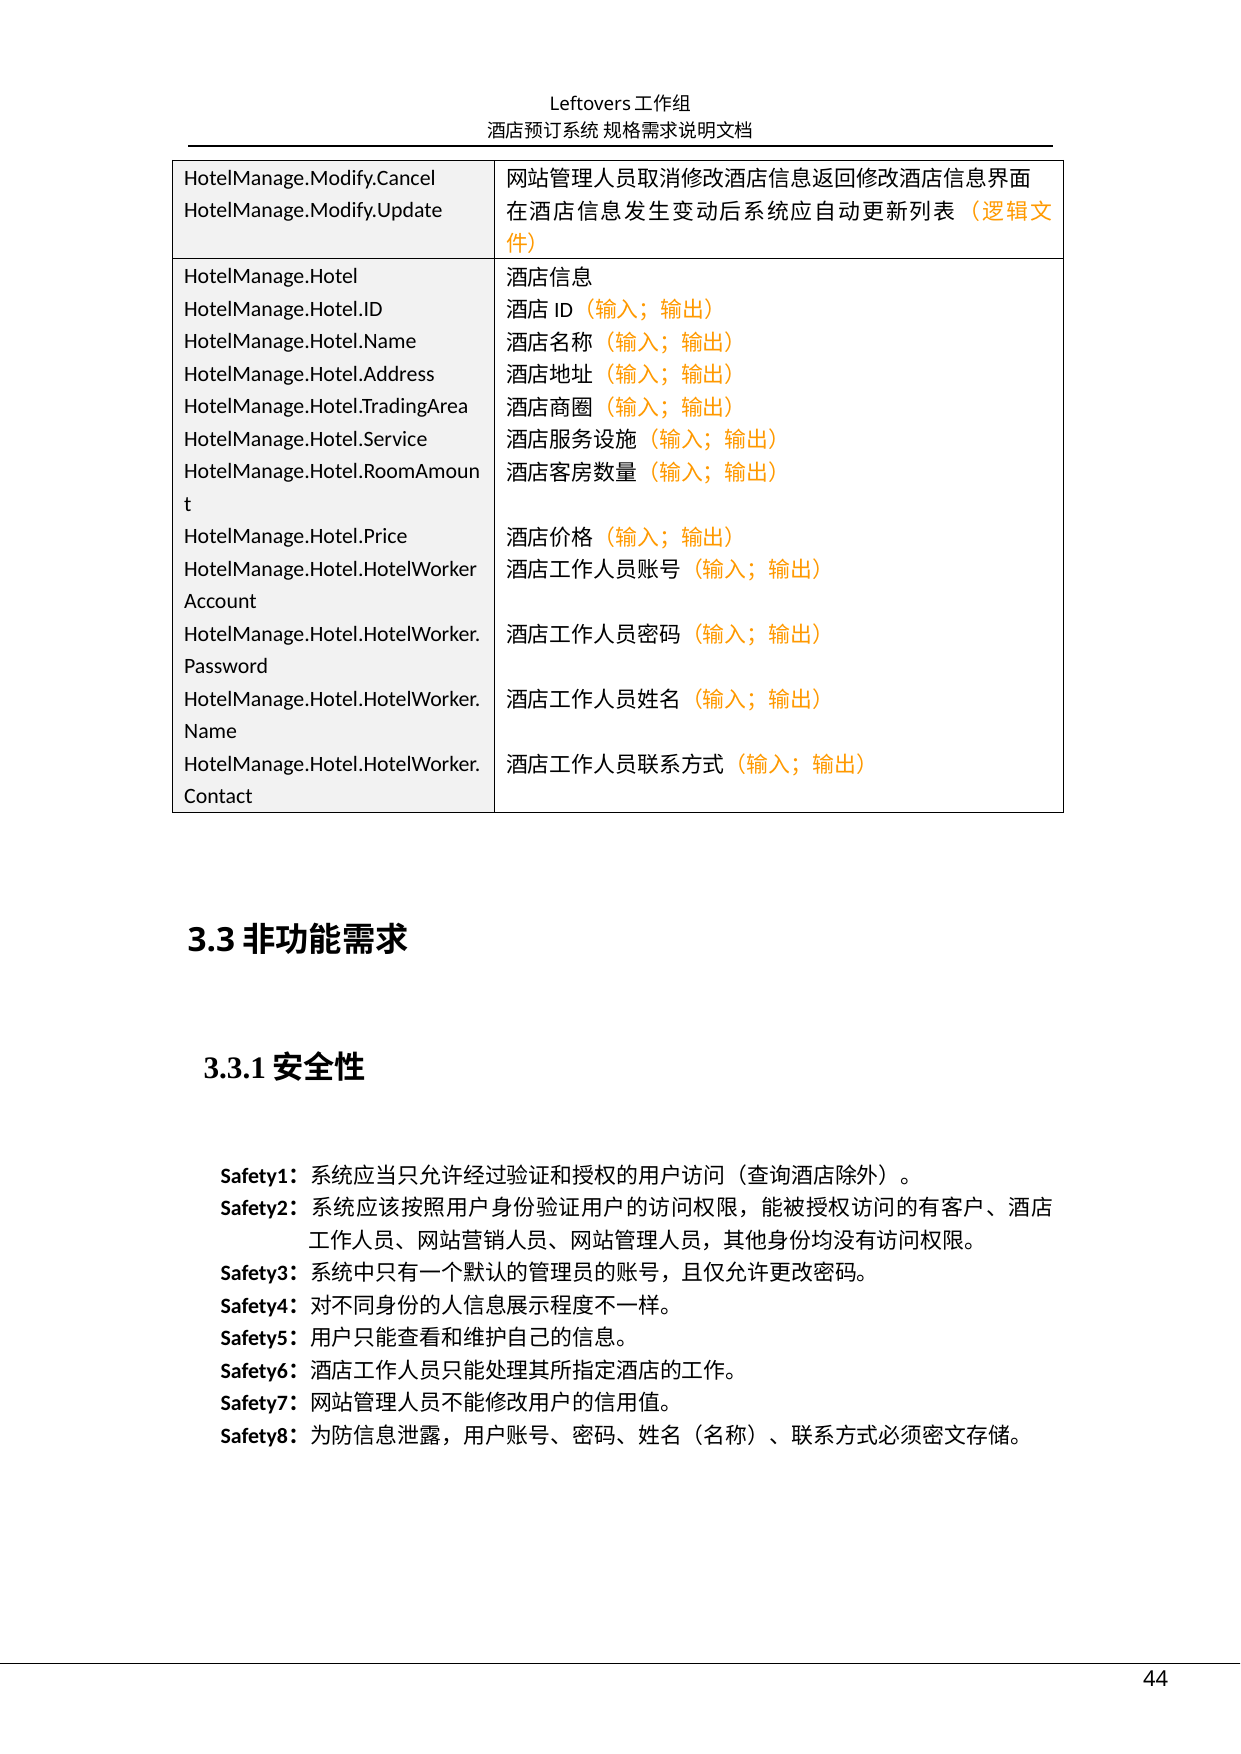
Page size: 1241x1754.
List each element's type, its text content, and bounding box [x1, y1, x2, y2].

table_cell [495, 161, 1063, 258]
text Safety8：为防信息泄露，用户账号、密码、姓名（名称）、联系方式必须密文存储。 [187, 1417, 1053, 1450]
subtitle 3.3非功能需求 [187, 905, 1053, 970]
text Safety6：酒店工作人员只能处理其所指定酒店的工作。 [187, 1352, 1053, 1385]
text Safety4：对不同身份的人信息展示程度不一样。 [187, 1287, 1053, 1320]
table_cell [173, 161, 494, 258]
subtitle 3.3.1安全性 [187, 1032, 1053, 1097]
text Safety1：系统应当只允许经过验证和授权的用户访问（查询酒店除外）。 [187, 1157, 1053, 1190]
text Safety7：网站管理人员不能修改用户的信用值。 [187, 1385, 1053, 1417]
table_cell HotelManage.Hotel HotelManage.Hotel.ID HotelManage.Hotel.Name HotelManage.Hotel.Address HotelManage.Hotel.TradingArea HotelManage.Hotel.Service HotelManage.Hotel.RoomAmount HotelManage.Hotel.Price HotelManage.Hotel.HotelWorkerAccount HotelManage.Hotel.HotelWorker.Password HotelManage.Hotel.HotelWorker.Name HotelManage.Hotel.HotelWorker.Contact [173, 259, 494, 812]
text Safety5：用户只能查看和维护自己的信息。 [220, 1320, 1053, 1352]
text Safety3：系统中只有一个默认的管理员的账号，且仅允许更改密码。 [187, 1255, 1053, 1287]
table_cell 酒店信息 酒店ID（输入；输出） 酒店名称（输入；输出） 酒店地址（输入；输出） 酒店商圈（输入；输出） 酒店服务设施（输入；输出） 酒店客房数量（输入；输出） 酒店价格（输入；输出） 酒店工作人员账号（输入；输出） 酒店工作人员密码（输入；输出） 酒店工作人员姓名（输入；输出） 酒店工作人员联系方式（输入；输出） [495, 259, 1063, 812]
text Safety2：系统应该按照用户身份验证用户的访问权限，能被授权访问的有客户、酒店工作人员、网站营销人员、网站管理人员，其他身份均没有访问权限。 [220, 1190, 1053, 1255]
